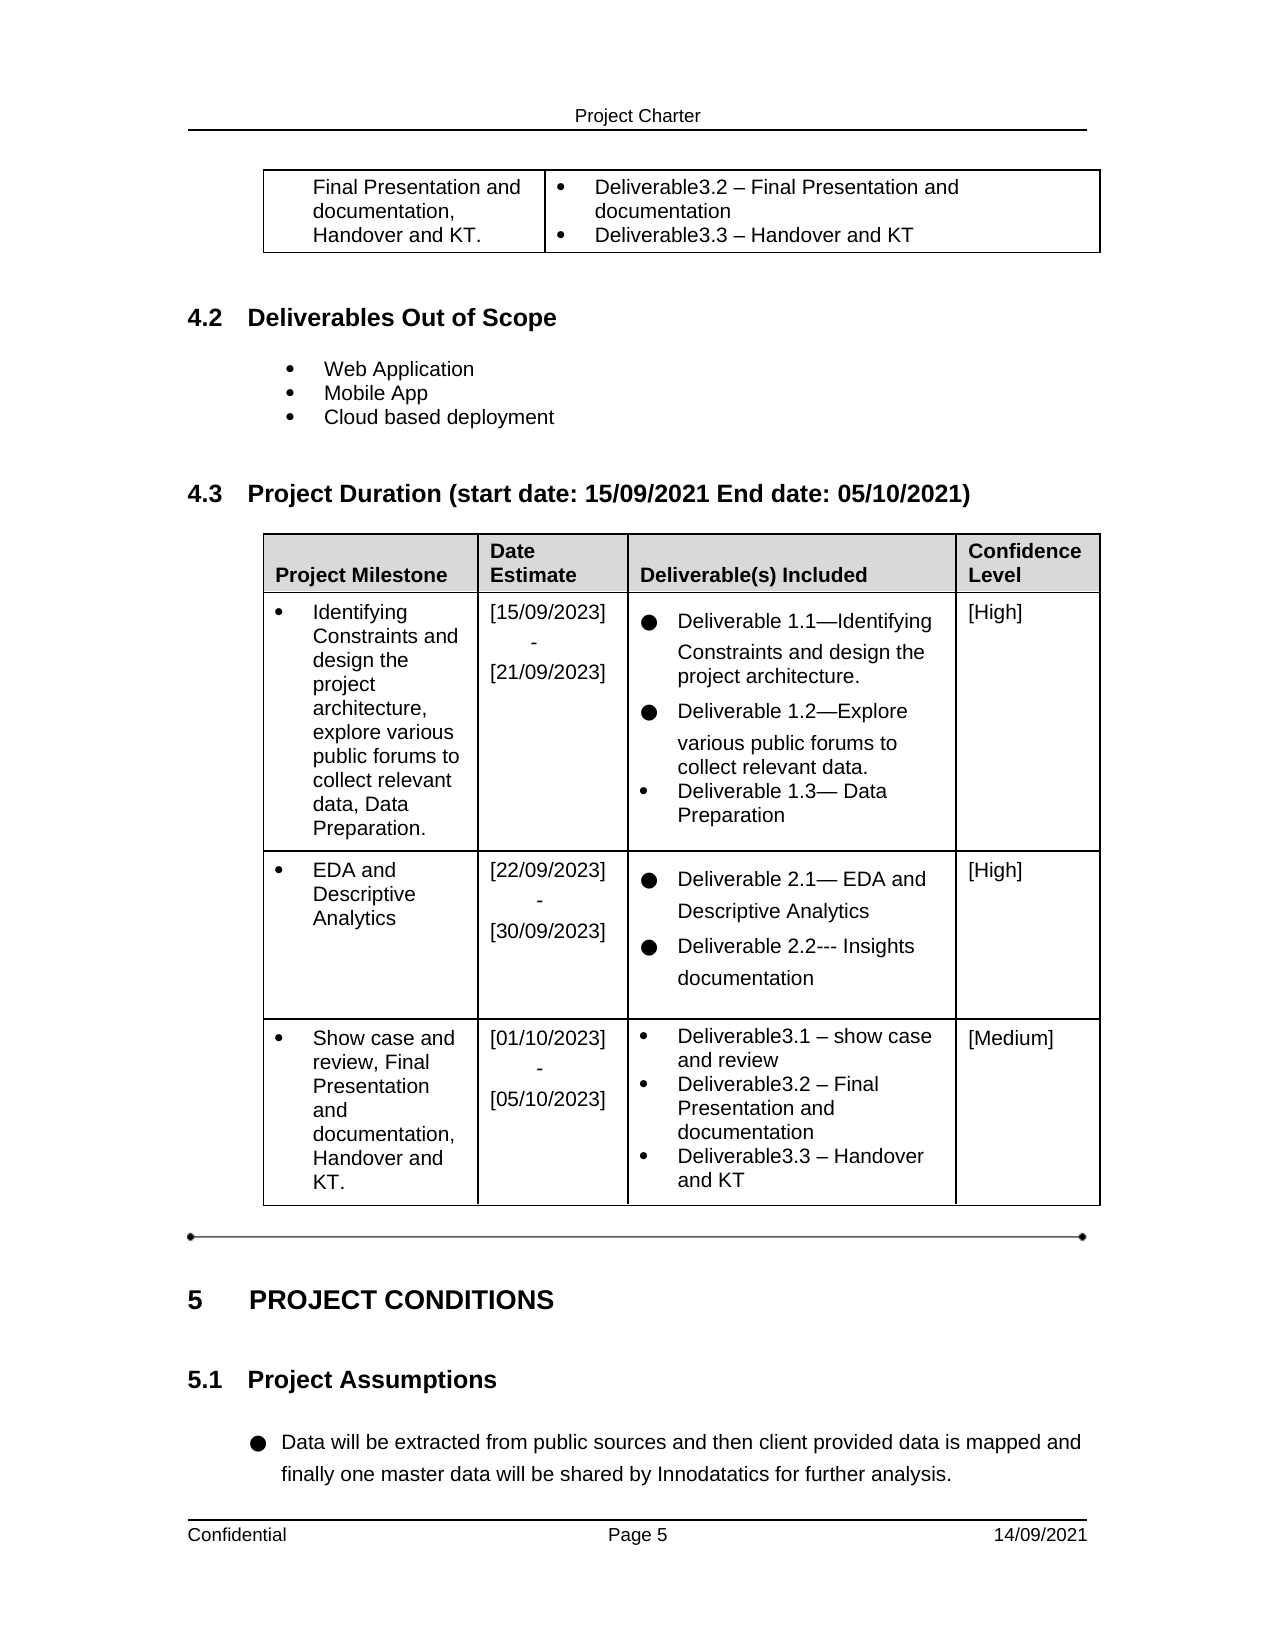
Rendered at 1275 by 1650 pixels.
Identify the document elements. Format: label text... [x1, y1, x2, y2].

table_header Deliverable(s) Included [629, 535, 955, 591]
list Data will be extracted from public sources and then client provided data is mapped and finally one master data will be shared by Innodatatics for further analysis. [249, 1419, 1087, 1485]
subtitle Deliverables Out of Scope [187, 303, 1087, 332]
table_cell Deliverable 1.1—Identifying Constraints and design the project architecture. Deliverable 1.2—Explore various public forums to collect relevant data. Deliverable 1.3— Data Preparation [629, 593, 955, 850]
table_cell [264, 171, 544, 252]
table_cell [High] [957, 593, 1099, 850]
table_cell [High] [957, 852, 1099, 1018]
table_cell [22/09/2023] - [30/09/2023] [479, 852, 627, 1018]
list Web Application [286, 357, 1087, 381]
picture [187, 1230, 1088, 1246]
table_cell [546, 171, 1099, 252]
table_cell [15/09/2023] - [21/09/2023] [479, 593, 627, 850]
list Mobile App [286, 381, 1087, 405]
table_cell Deliverable3.1 – show case and review Deliverable3.2 – Final Presentation and documentation Deliverable3.3 – Handover and KT [629, 1020, 955, 1204]
table_cell Show case and review, Final Presentation and documentation, Handover and KT. [264, 1020, 477, 1204]
table_cell [Medium] [957, 1020, 1099, 1204]
list Cloud based deployment [286, 405, 1087, 429]
table_header Date Estimate [479, 535, 627, 591]
table_cell Identifying Constraints and design the project architecture, explore various public forums to collect relevant data, Data Preparation. [264, 593, 477, 850]
subtitle Project Duration (start date: 15/09/2021 End date: 05/10/2021) [187, 479, 1087, 508]
table_header Project Milestone [264, 535, 477, 591]
table_header Confidence Level [957, 535, 1099, 591]
table_cell [01/10/2023] - [05/10/2023] [479, 1020, 627, 1204]
subtitle PROJECT CONDITIONS [187, 1284, 1087, 1315]
subtitle Project Assumptions [187, 1365, 1087, 1394]
table_cell Deliverable 2.1— EDA and Descriptive Analytics Deliverable 2.2--- Insights documentation [629, 852, 955, 1018]
table_cell EDA and Descriptive Analytics [264, 852, 477, 1018]
